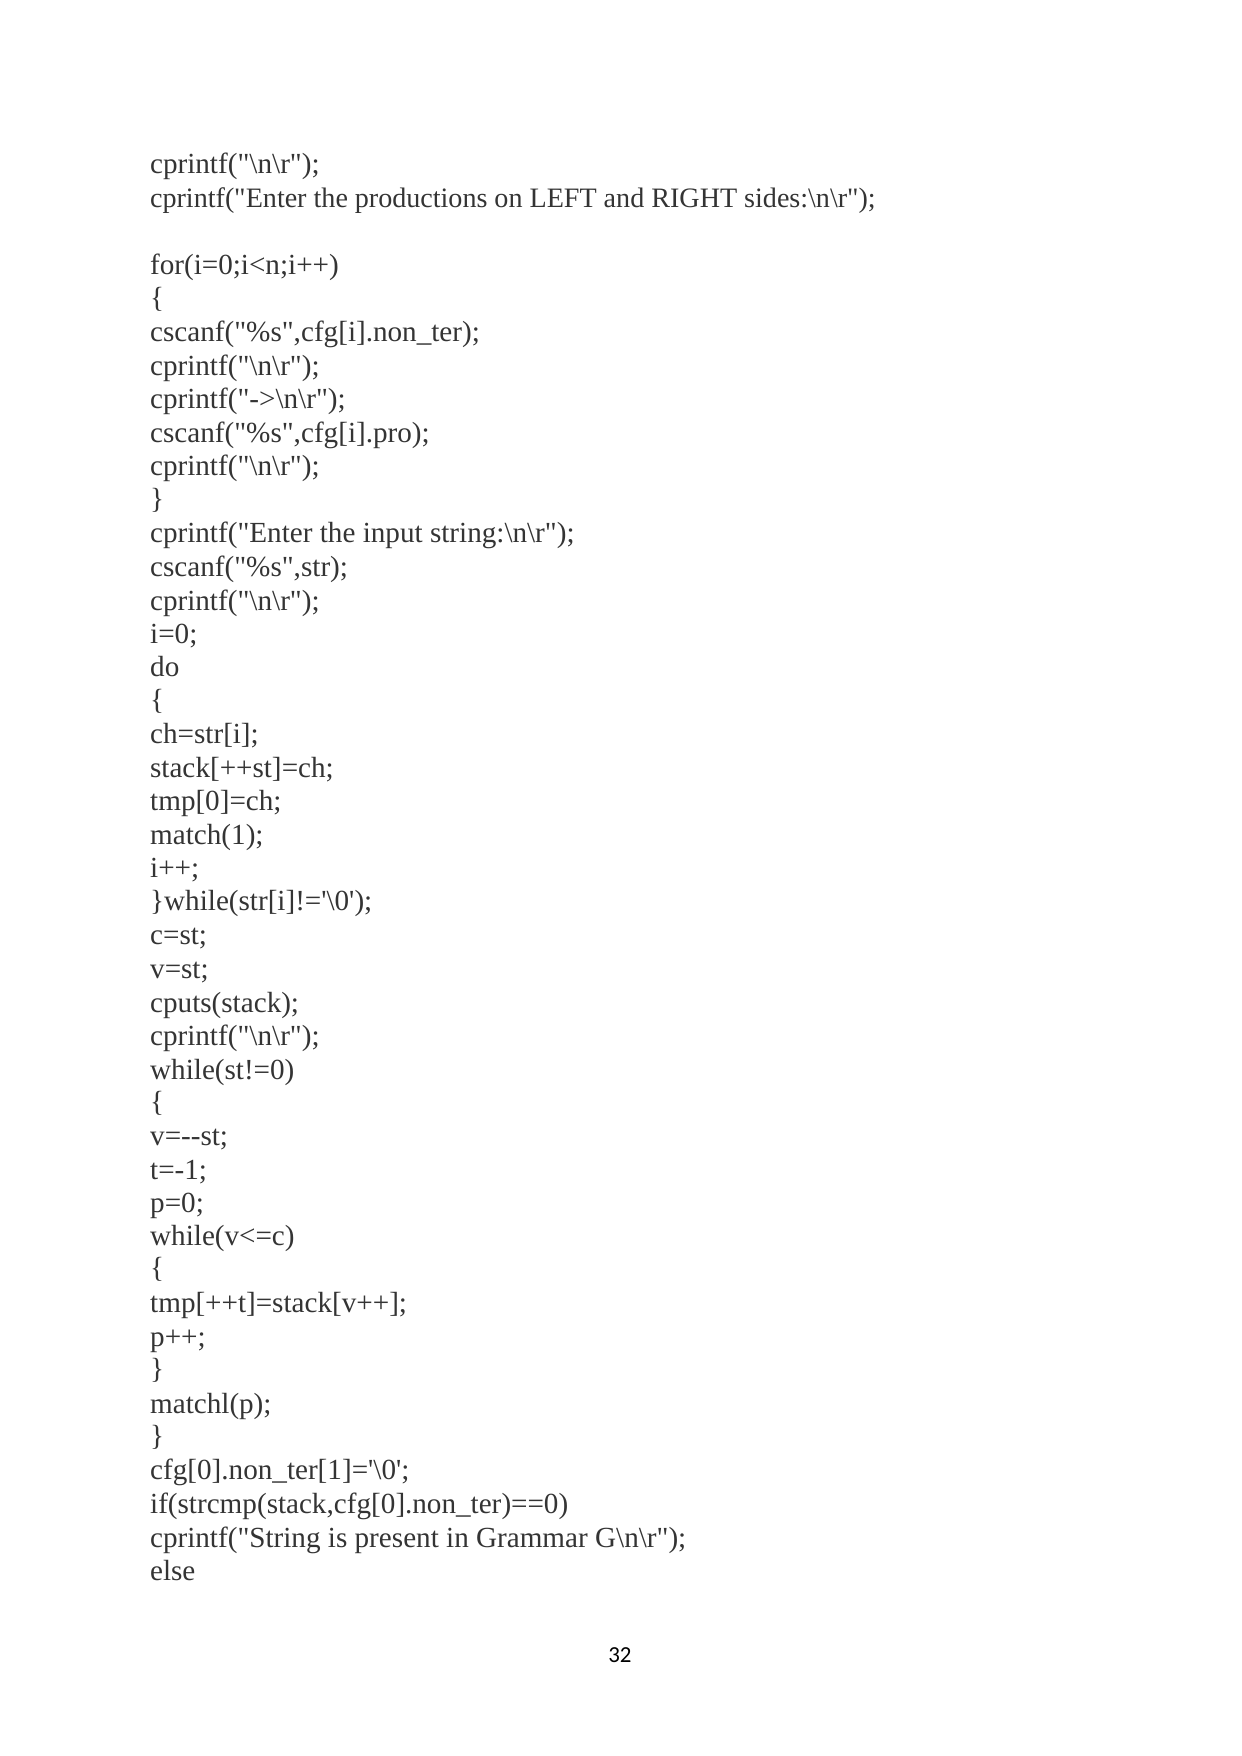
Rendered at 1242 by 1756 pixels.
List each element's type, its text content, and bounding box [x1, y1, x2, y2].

text cscanf("%s",cfg[i].non_ter); [150, 314, 1092, 348]
text cprintf("Enter the productions on LEFT and RIGHT sides:\n\r"); [150, 181, 1092, 213]
text stack[++st]=ch; [150, 750, 1092, 783]
text cprintf("Enter the input string:\n\r"); [150, 515, 1092, 549]
text cprintf("\n\r"); [150, 1018, 1092, 1052]
text p=0; [150, 1185, 1092, 1219]
text cprintf("String is present in Grammar G\n\r"); [150, 1520, 1092, 1553]
text if(strcmp(stack,cfg[0].non_ter)==0) [150, 1486, 1092, 1520]
text tmp[0]=ch; [150, 783, 1092, 817]
text cprintf("\n\r"); [150, 583, 1092, 616]
text cprintf("\n\r"); [150, 448, 1092, 482]
text match(1); [150, 817, 1092, 850]
text while(v<=c) [150, 1219, 1092, 1252]
text while(st!=0) [150, 1052, 1092, 1085]
text else [150, 1553, 1092, 1587]
text { [150, 1252, 1092, 1284]
text cprintf("\n\r"); [150, 348, 1092, 381]
text cscanf("%s",str); [150, 549, 1092, 583]
text ch=str[i]; [150, 716, 1092, 749]
text }while(str[i]!='\0'); [150, 884, 1092, 917]
text cscanf("%s",cfg[i].pro); [150, 415, 1092, 448]
text cfg[0].non_ter[1]='\0'; [150, 1452, 1092, 1486]
text matchl(p); [150, 1386, 1092, 1419]
text p++; [150, 1319, 1092, 1352]
text } [150, 1419, 1092, 1452]
text { [150, 281, 1092, 314]
text } [150, 1352, 1092, 1385]
text tmp[++t]=stack[v++]; [150, 1285, 1092, 1319]
text cprintf("->\n\r"); [150, 381, 1092, 415]
text } [150, 482, 1092, 515]
text v=st; [150, 951, 1092, 984]
text i=0; [150, 616, 1092, 650]
text c=st; [150, 917, 1092, 951]
text { [150, 682, 1092, 716]
text cputs(stack); [150, 985, 1092, 1018]
text t=-1; [150, 1152, 1092, 1185]
text i++; [150, 851, 1092, 884]
text v=--st; [150, 1118, 1092, 1152]
text { [150, 1085, 1092, 1118]
text for(i=0;i<n;i++) [150, 247, 1092, 281]
text cprintf("\n\r"); [150, 147, 1092, 180]
text 32 [150, 1640, 1089, 1668]
text do [150, 650, 1092, 682]
